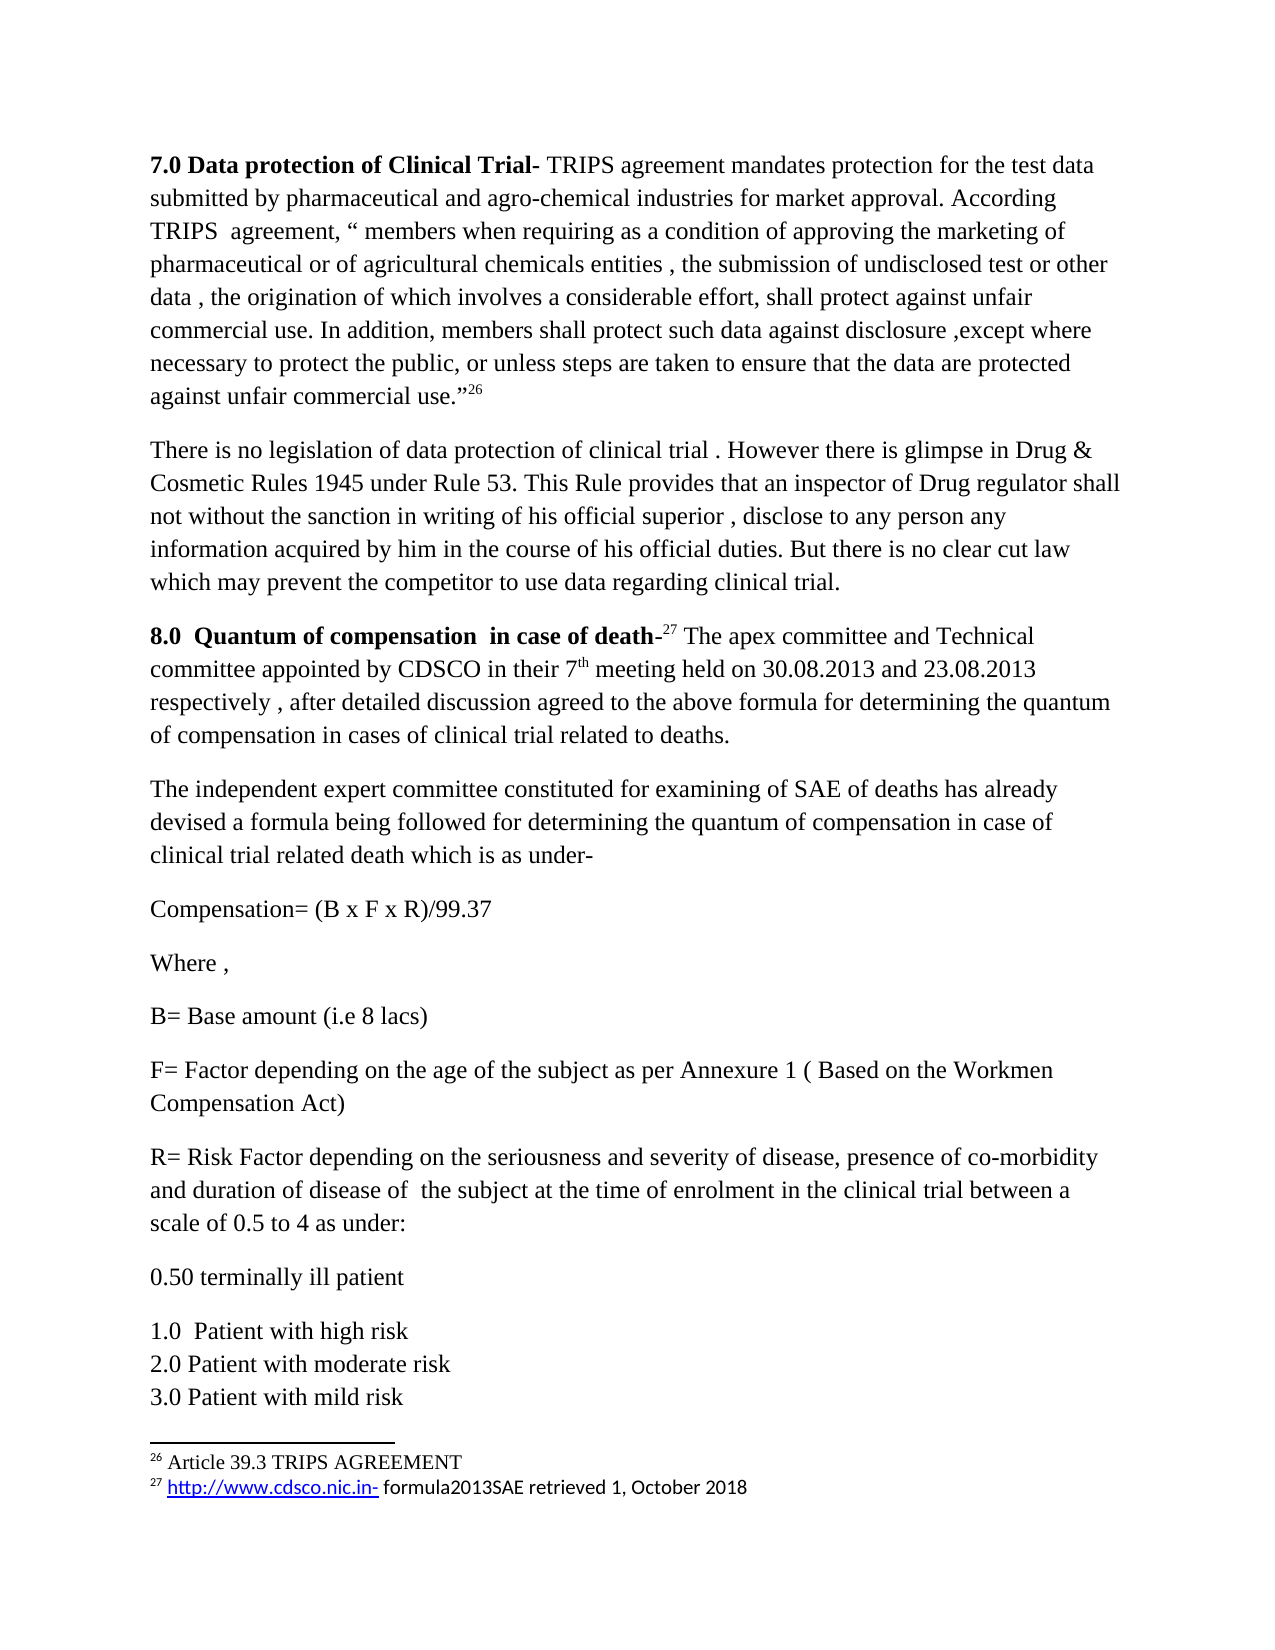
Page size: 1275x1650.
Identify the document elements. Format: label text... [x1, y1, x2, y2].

text 8.0 Quantum of compensation in case of death- The apex committee and Technical committee appointed by CDSCO in their 7th meeting held on 30.08.2013 and 23.08.2013 respectively , after detailed discussion agreed to the above formula for determining the quantum of compensation in cases of clinical trial related to deaths. [150, 621, 1125, 749]
text Compensation= (B x F x R)/99.37 [150, 894, 1125, 922]
text B= Base amount (i.e 8 lacs) [150, 1001, 1125, 1030]
text There is no legislation of data protection of clinical trial . However there is glimpse in Drug & Cosmetic Rules 1945 under Rule 53. This Rule provides that an inspector of Drug regulator shall not without the sanction in writing of his official superior , disclose to any person any information acquired by him in the course of his official duties. But there is no clear cut law which may prevent the competitor to use data regarding clinical trial. [150, 435, 1125, 596]
text Where , [150, 948, 1125, 976]
list Patient with high risk [150, 1316, 1125, 1345]
text The independent expert committee constituted for examining of SAE of deaths has already devised a formula being followed for determining the quantum of compensation in case of clinical trial related death which is as under- [150, 774, 1125, 869]
text R= Risk Factor depending on the seriousness and severity of disease, presence of co-morbidity and duration of disease of the subject at the time of enrolment in the clinical trial between a scale of 0.5 to 4 as under: [150, 1142, 1125, 1237]
text 7.0 Data protection of Clinical Trial- TRIPS agreement mandates protection for the test data submitted by pharmaceutical and agro-chemical industries for market approval. According TRIPS agreement, “ members when requiring as a condition of approving the marketing of pharmaceutical or of agricultural chemicals entities , the submission of undisclosed test or other data , the origination of which involves a considerable effort, shall protect against unfair commercial use. In addition, members shall protect such data against disclosure ,except where necessary to protect the public, or unless steps are taken to ensure that the data are protected against unfair commercial use.” [150, 150, 1125, 410]
text F= Factor depending on the age of the subject as per Annexure 1 ( Based on the Workmen Compensation Act) [150, 1055, 1125, 1117]
list Patient with mild risk [150, 1382, 1125, 1411]
text 0.50 terminally ill patient [150, 1262, 1125, 1291]
list Patient with moderate risk [150, 1349, 1125, 1378]
